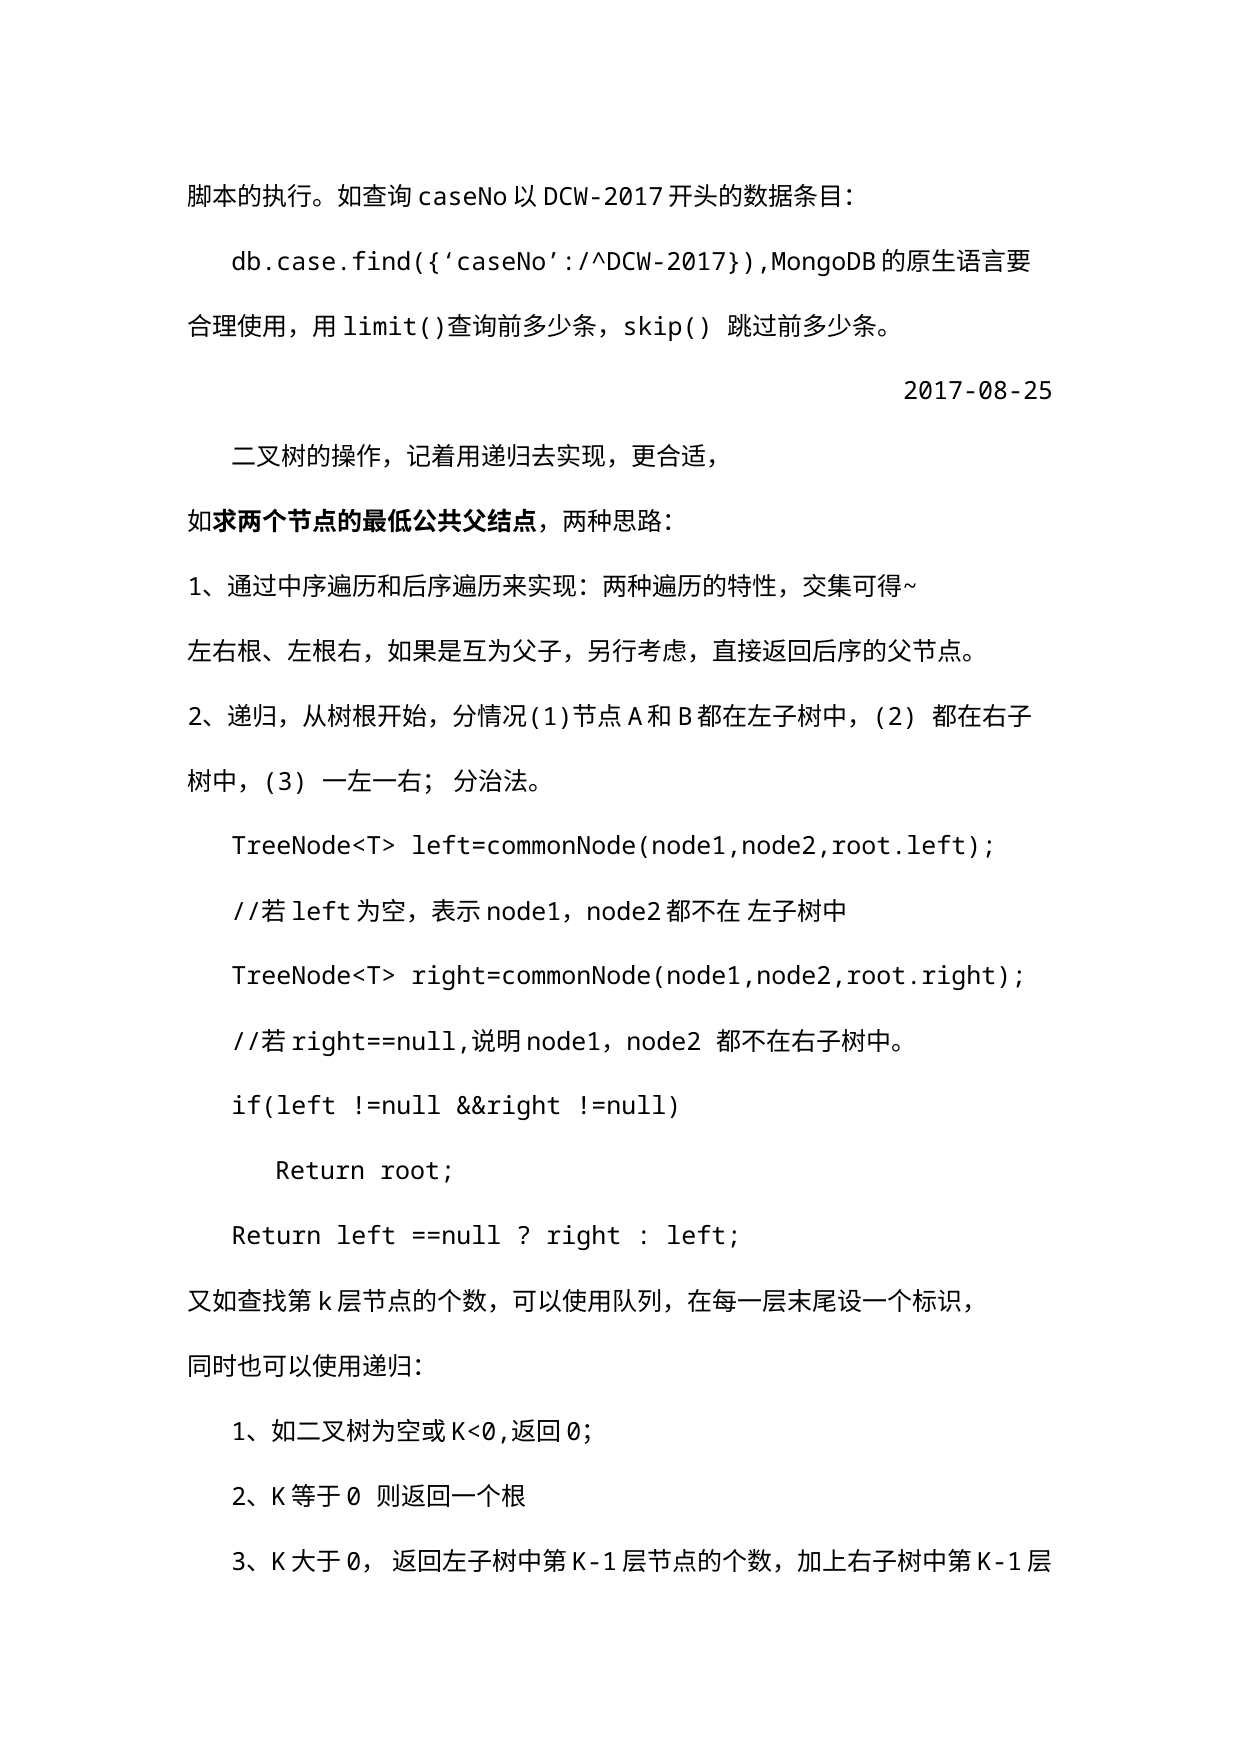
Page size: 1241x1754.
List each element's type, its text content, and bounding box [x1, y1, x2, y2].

list K等于0 则返回一个根 [187, 1462, 1053, 1527]
text 左右根、左根右，如果是互为父子，另行考虑，直接返回后序的父节点。 [187, 617, 1053, 682]
text 如求两个节点的最低公共父结点，两种思路： [187, 487, 1053, 552]
text 又如查找第k层节点的个数，可以使用队列，在每一层末尾设一个标识， [187, 1267, 1053, 1332]
text db.case.find({‘caseNo’:/^DCW-2017}),MongoDB的原生语言要合理使用，用limit()查询前多少条，skip() 跳过前多少条。 [187, 227, 1053, 357]
list 递归，从树根开始，分情况(1)节点A和B都在左子树中，(2) 都在右子树中，(3) 一左一右； 分治法。 [187, 682, 1053, 812]
text if(left !=null &&right !=null) [187, 1072, 1053, 1137]
text 二叉树的操作，记着用递归去实现，更合适， [187, 422, 1053, 487]
list K大于0， 返回左子树中第K-1层节点的个数，加上右子树中第K-1层节点的个数。--OK~ [187, 1527, 1053, 1592]
list 如二叉树为空或K<0,返回0； [187, 1397, 1053, 1462]
text 同时也可以使用递归： [187, 1332, 1053, 1397]
text 合理使用MongoDB中的语句，来简化查询范围，也可节省一些时间：对于脚本的执行。如查询caseNo以 DCW-2017开头的数据条目： [187, 162, 1053, 227]
text TreeNode<T> left=commonNode(node1,node2,root.left); [187, 812, 1053, 877]
text TreeNode<T> right=commonNode(node1,node2,root.right); [187, 942, 1053, 1007]
list 通过中序遍历和后序遍历来实现：两种遍历的特性，交集可得~ [187, 552, 1053, 617]
text //若right==null,说明node1，node2 都不在右子树中。 [187, 1007, 1053, 1072]
text //若left为空，表示node1，node2都不在 左子树中 [187, 877, 1053, 942]
text 2017-08-25 [187, 357, 1053, 422]
text Return left ==null ? right : left; [187, 1202, 1053, 1267]
text Return root; [231, 1137, 1053, 1202]
